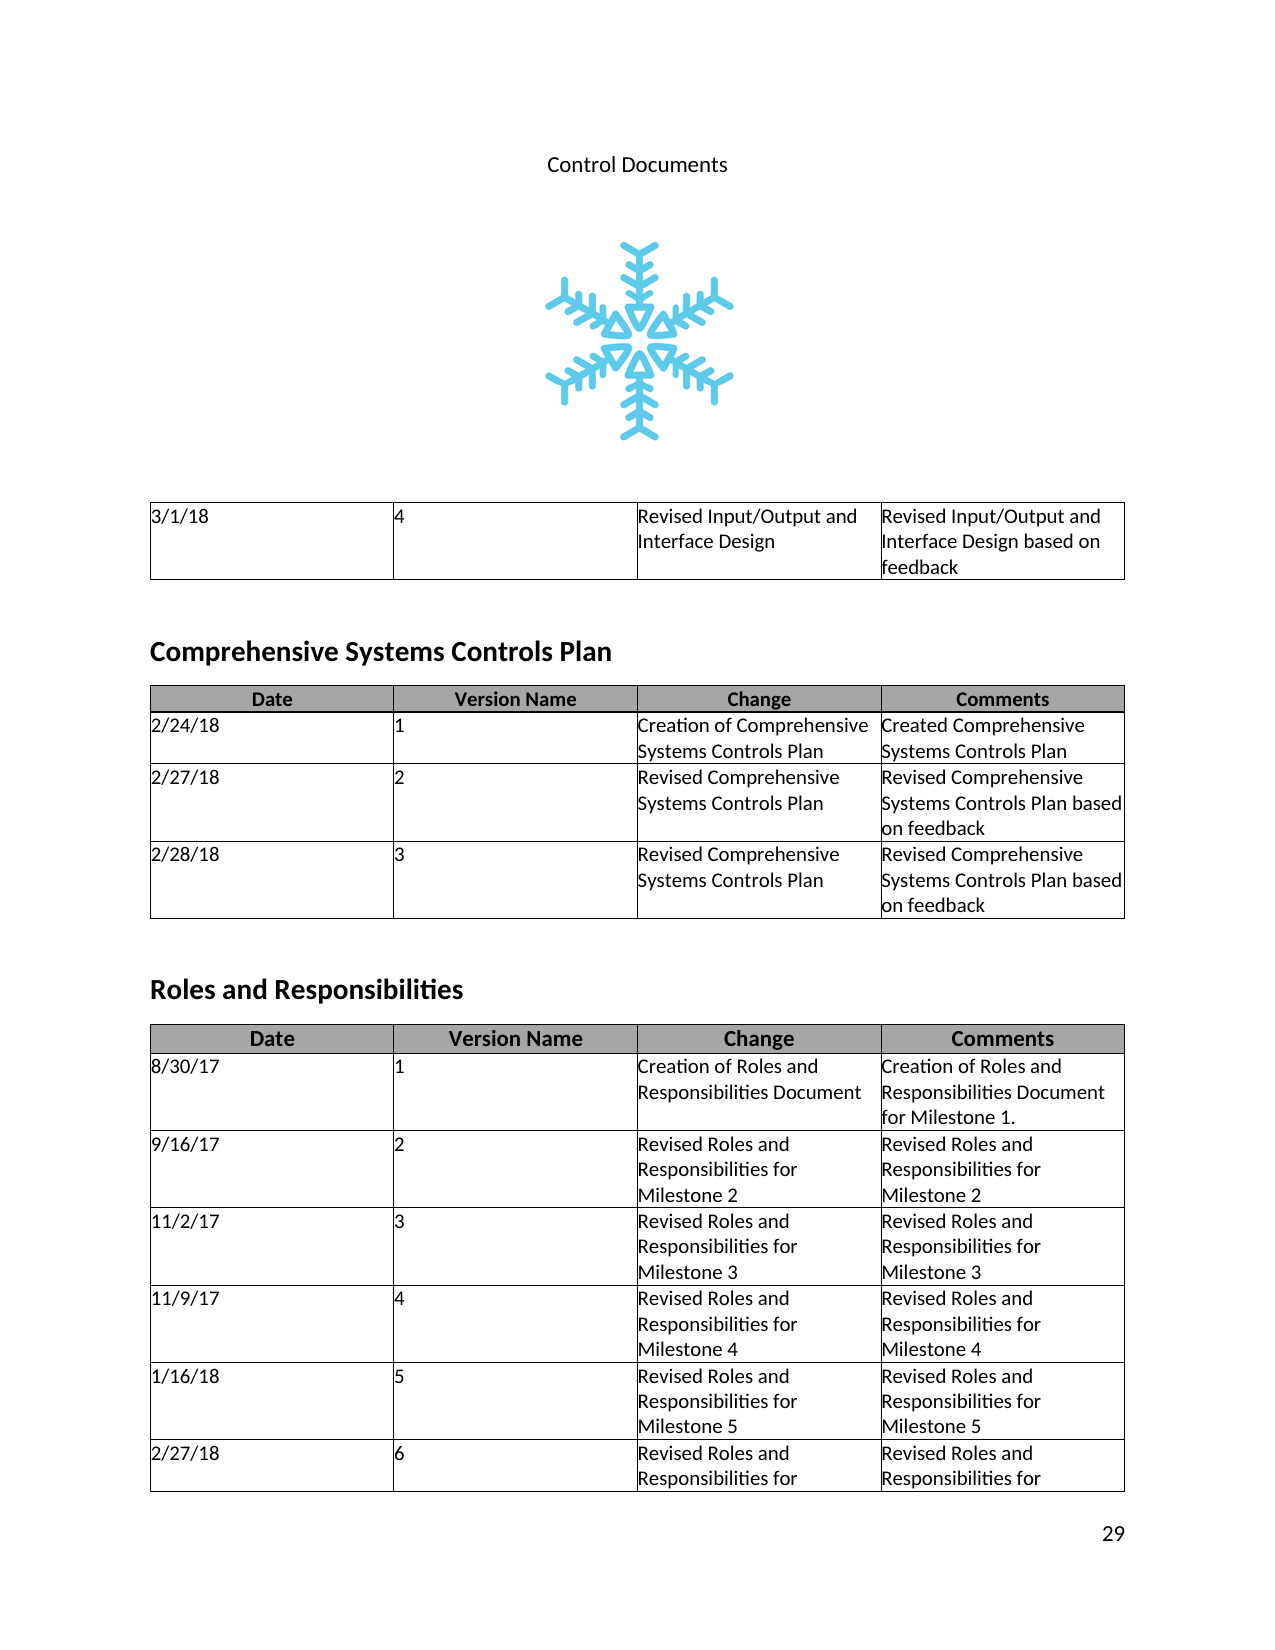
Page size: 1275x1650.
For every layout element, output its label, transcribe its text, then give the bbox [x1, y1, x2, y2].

table_cell Revised Roles and Responsibilities for Milestone 5 [638, 1363, 881, 1439]
table_header Version Name [394, 686, 637, 711]
table_cell Revised Roles and Responsibilities for Milestone 4 [882, 1286, 1124, 1362]
table_header Version Name [394, 1025, 637, 1053]
table_cell Revised Comprehensive Systems Controls Plan [638, 842, 881, 918]
table_cell Revised Input/Output and Interface Design based on feedback [882, 503, 1124, 579]
table_cell Creation of Roles and Responsibilities Document [638, 1054, 881, 1130]
table_cell 1 [394, 1054, 637, 1130]
table_cell 11/2/17 [151, 1208, 393, 1284]
table_cell 3 [394, 842, 637, 918]
table_cell 8/30/17 [151, 1054, 393, 1130]
table_cell 3/1/18 [151, 503, 393, 579]
table_cell 9/16/17 [151, 1131, 393, 1207]
table_header Date [151, 1025, 393, 1053]
table_cell 2/28/18 [151, 842, 393, 918]
table_header Change [638, 686, 881, 711]
table_cell Creation of Comprehensive Systems Controls Plan [638, 713, 881, 763]
table_cell 4 [394, 1286, 637, 1362]
table_cell Revised Roles and Responsibilities for Milestone 5 [882, 1363, 1124, 1439]
table_header Change [638, 1025, 881, 1053]
table_cell Revised Roles and Responsibilities for Milestone 3 [638, 1208, 881, 1284]
table_cell Revised Roles and Responsibilities for Milestone 6 [882, 1440, 1124, 1491]
picture [369, 206, 907, 474]
table_cell Revised Roles and Responsibilities for Milestone 4 [638, 1286, 881, 1362]
table_cell 6 [394, 1440, 637, 1491]
table_cell 1 [394, 713, 637, 763]
table_cell 2/27/18 [151, 1440, 393, 1491]
table_header Comments [882, 1025, 1124, 1053]
table_cell Revised Roles and Responsibilities for Milestone 2 [638, 1131, 881, 1207]
table_cell Created Comprehensive Systems Controls Plan [882, 713, 1124, 763]
table_cell 2/27/18 [151, 764, 393, 841]
table_cell Revised Input/Output and Interface Design [638, 503, 881, 579]
table_cell 2 [394, 764, 637, 841]
table_cell 11/9/17 [151, 1286, 393, 1362]
table_header Date [151, 686, 393, 711]
table_cell Revised Comprehensive Systems Controls Plan based on feedback [882, 842, 1124, 918]
table_cell 5 [394, 1363, 637, 1439]
table_cell Revised Roles and Responsibilities for Milestone 3 [882, 1208, 1124, 1284]
table_cell Revised Comprehensive Systems Controls Plan based on feedback [882, 764, 1124, 841]
table_cell Revised Roles and Responsibilities for Milestone 2 [882, 1131, 1124, 1207]
table_cell Revised Comprehensive Systems Controls Plan [638, 764, 881, 841]
table_cell 2/24/18 [151, 713, 393, 763]
table_cell 2 [394, 1131, 637, 1207]
table_cell 4 [394, 503, 637, 579]
text Roles and Responsibilities [150, 971, 1125, 1007]
table_header Comments [882, 686, 1124, 711]
table_cell Revised Roles and Responsibilities for Milestone 6 [638, 1440, 881, 1491]
table_cell Creation of Roles and Responsibilities Document for Milestone 1. [882, 1054, 1124, 1130]
table_cell 1/16/18 [151, 1363, 393, 1439]
text Comprehensive Systems Controls Plan [150, 633, 1125, 668]
table_cell 3 [394, 1208, 637, 1284]
